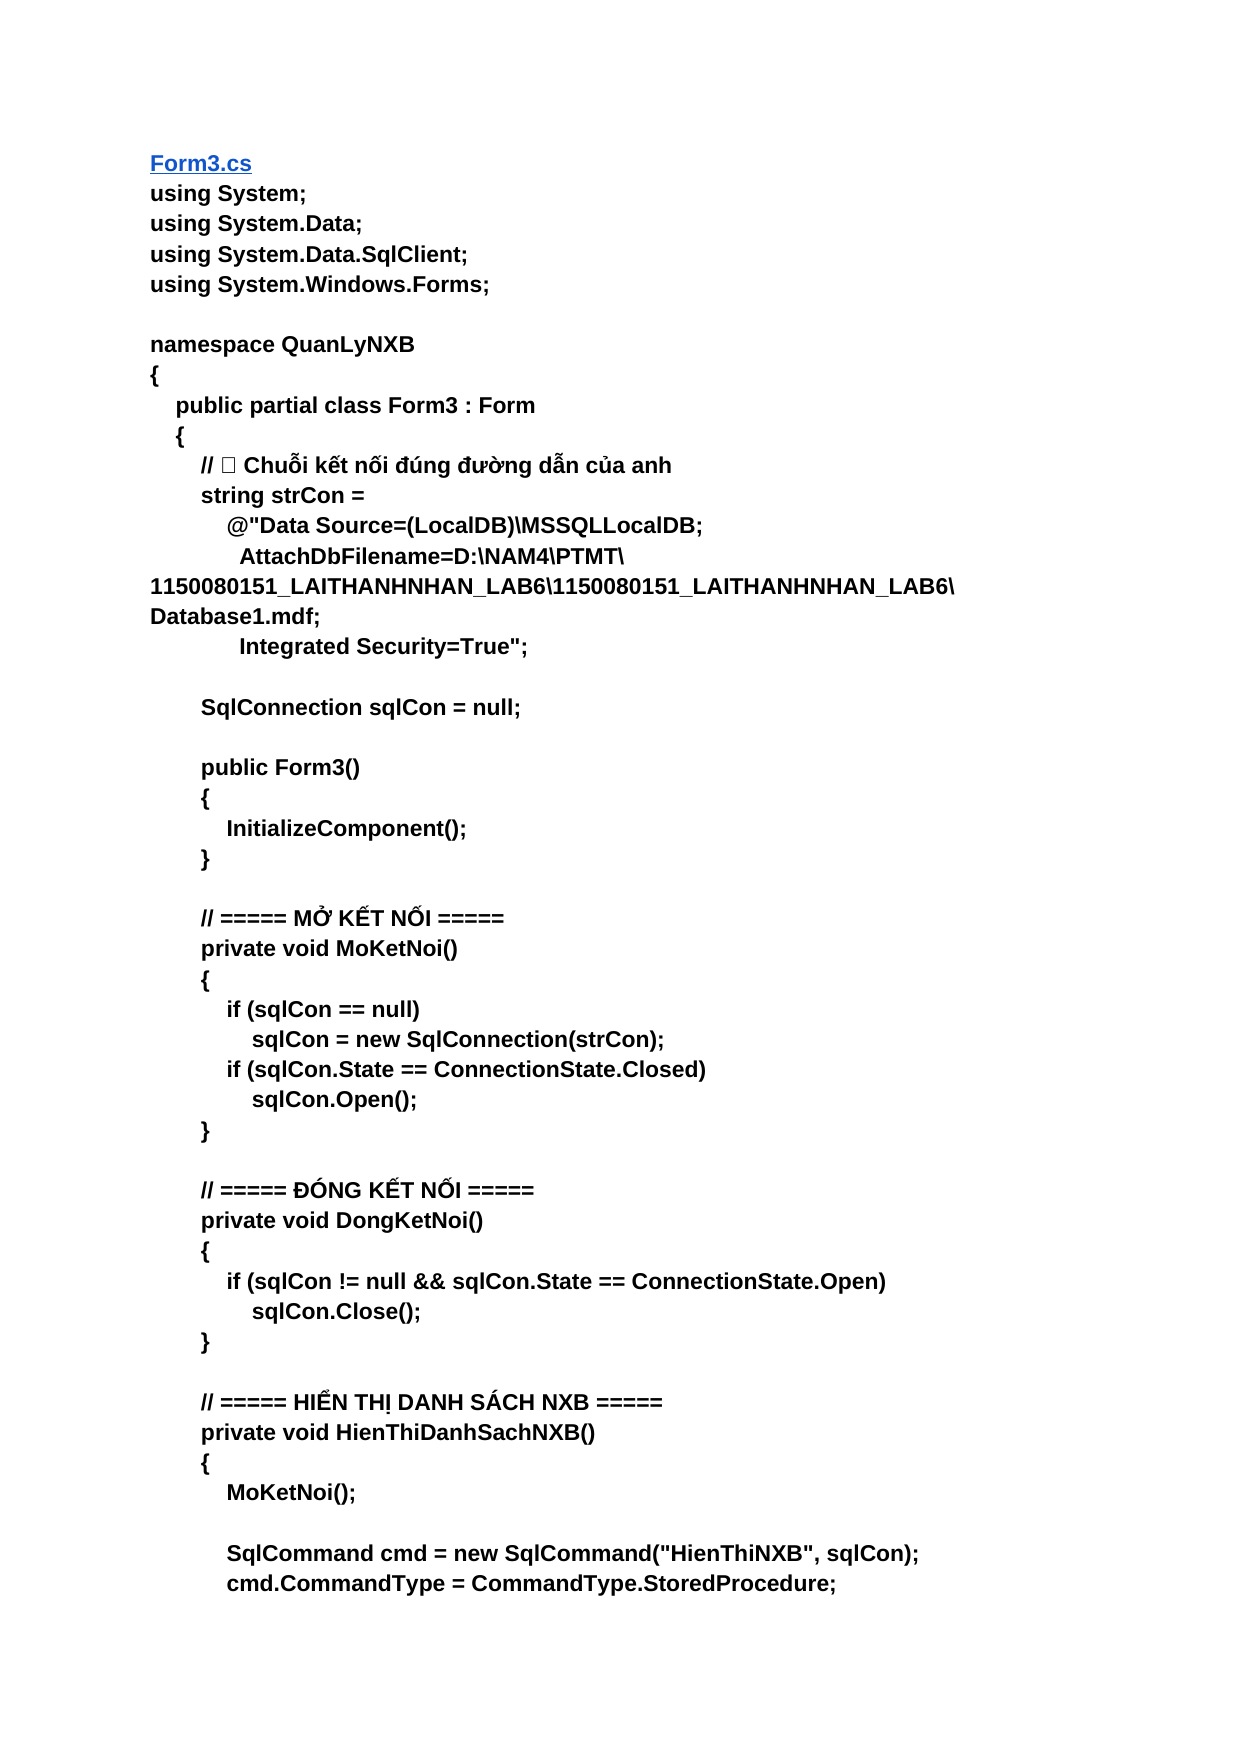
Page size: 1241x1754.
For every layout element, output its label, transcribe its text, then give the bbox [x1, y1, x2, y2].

text namespace QuanLyNXB [150, 331, 1090, 358]
text cmd.CommandType = CommandType.StoredProcedure; [150, 1570, 1090, 1596]
text } [150, 1117, 1090, 1143]
text using System.Data.SqlClient; [150, 241, 1090, 267]
text { [150, 784, 1090, 811]
text Form3.cs [150, 150, 1090, 176]
text // ===== MỞ KẾT NỐI ===== [150, 905, 1090, 932]
text Integrated Security=True"; [150, 633, 1090, 660]
text MoKetNoi(); [150, 1479, 1090, 1506]
text public partial class Form3 : Form [150, 392, 1090, 418]
text SqlConnection sqlCon = null; [150, 694, 1090, 720]
text { [150, 361, 1090, 388]
text @"Data Source=(LocalDB)\MSSQLLocalDB; [150, 512, 1090, 539]
text // ===== HIỂN THỊ DANH SÁCH NXB ===== [150, 1388, 1090, 1415]
text private void DongKetNoi() [150, 1207, 1090, 1234]
text } [150, 1328, 1090, 1354]
text if (sqlCon != null && sqlCon.State == ConnectionState.Open) [150, 1268, 1090, 1294]
text // ===== ĐÓNG KẾT NỐI ===== [150, 1177, 1090, 1203]
text string strCon = [150, 482, 1090, 509]
text InitializeComponent(); [150, 814, 1090, 841]
text if (sqlCon.State == ConnectionState.Closed) [150, 1056, 1090, 1083]
text { [150, 1237, 1090, 1264]
text // 🔹 Chuỗi kết nối đúng đường dẫn của anh [150, 452, 1090, 478]
text sqlCon = new SqlConnection(strCon); [150, 1026, 1090, 1052]
text using System.Data; [150, 210, 1090, 237]
text { [150, 1449, 1090, 1475]
text { [150, 966, 1090, 992]
text public Form3() [150, 754, 1090, 781]
text using System; [150, 180, 1090, 207]
text private void HienThiDanhSachNXB() [150, 1419, 1090, 1445]
text AttachDbFilename=D:\NAM4\PTMT\1150080151_LAITHANHNHAN_LAB6\1150080151_LAITHANHNHAN_LAB6\Database1.mdf; [150, 543, 1090, 629]
text } [150, 845, 1090, 871]
text if (sqlCon == null) [150, 996, 1090, 1022]
text sqlCon.Close(); [150, 1298, 1090, 1324]
text private void MoKetNoi() [150, 935, 1090, 962]
text sqlCon.Open(); [150, 1086, 1090, 1113]
text using System.Windows.Forms; [150, 271, 1090, 297]
text SqlCommand cmd = new SqlCommand("HienThiNXB", sqlCon); [150, 1539, 1090, 1566]
text { [150, 422, 1090, 448]
